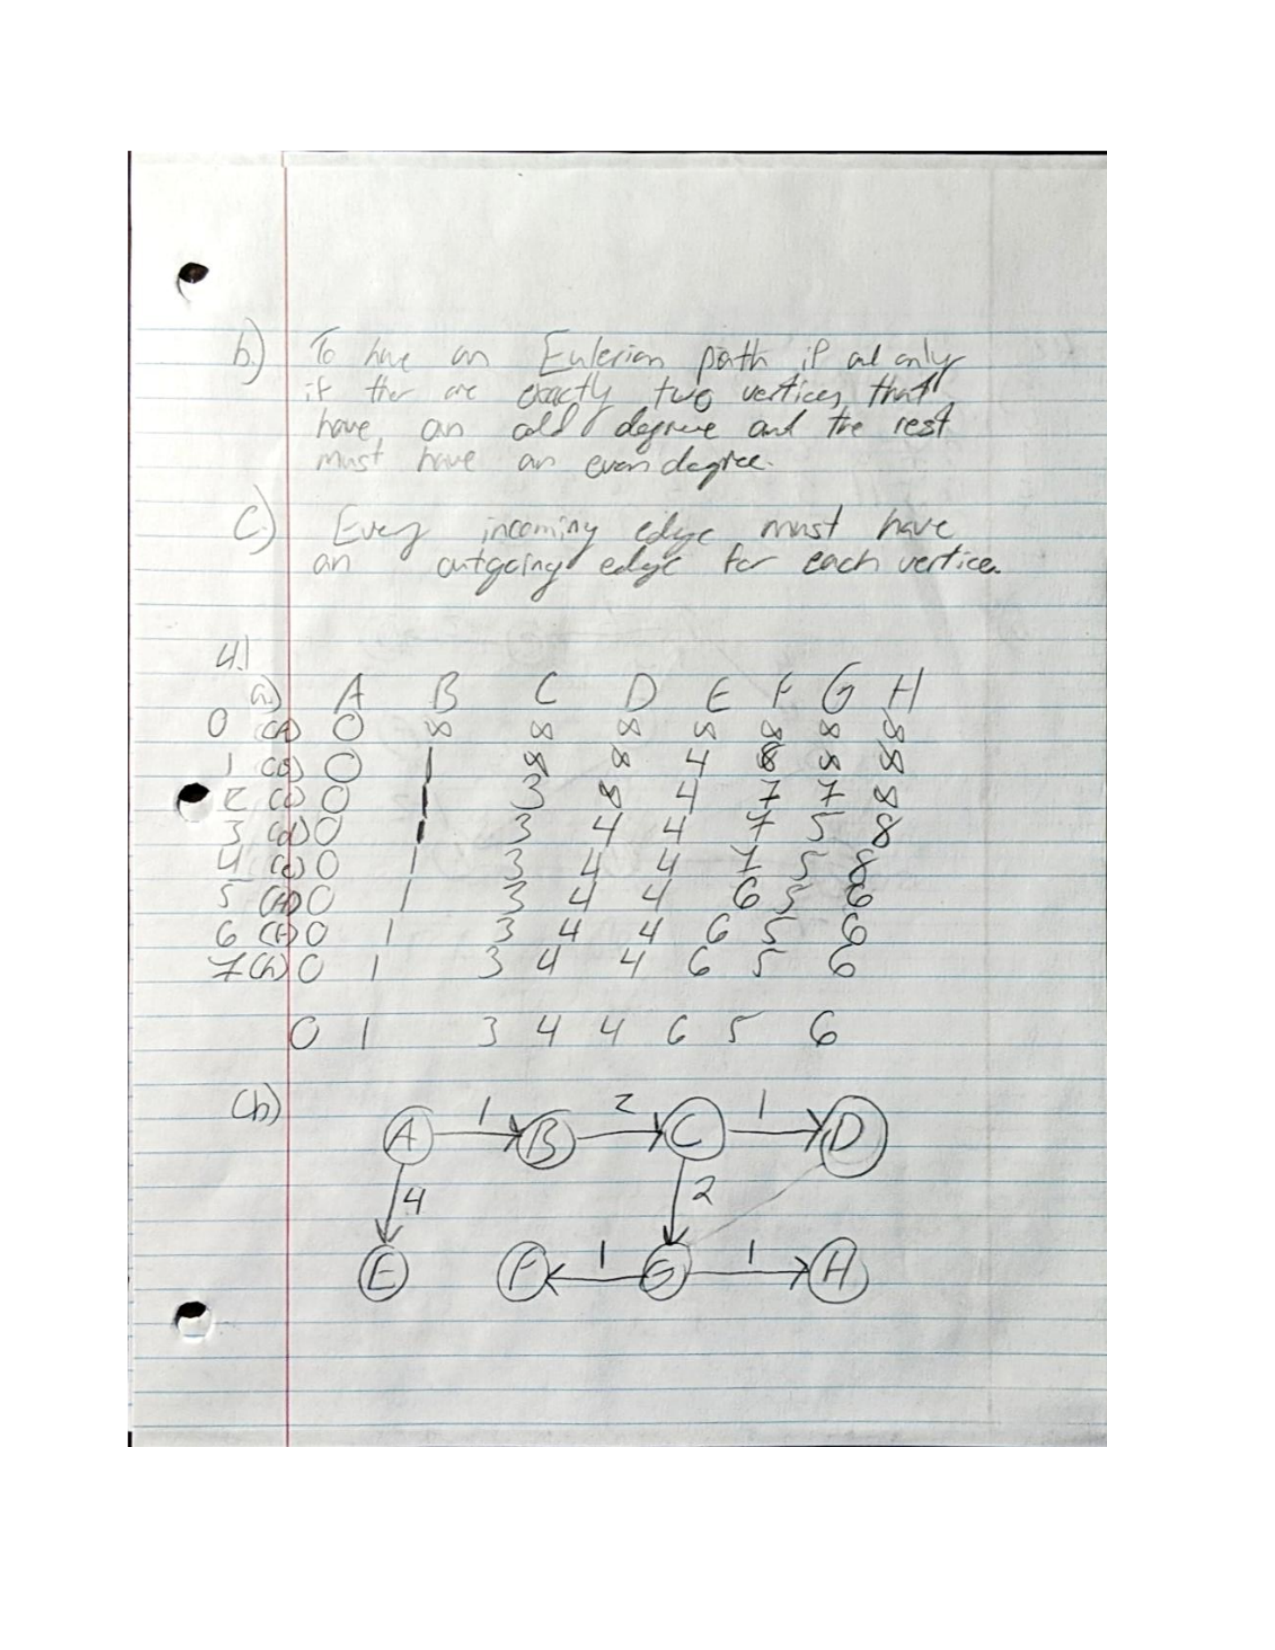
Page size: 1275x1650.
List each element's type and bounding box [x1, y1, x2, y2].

picture [129, 152, 1107, 1446]
